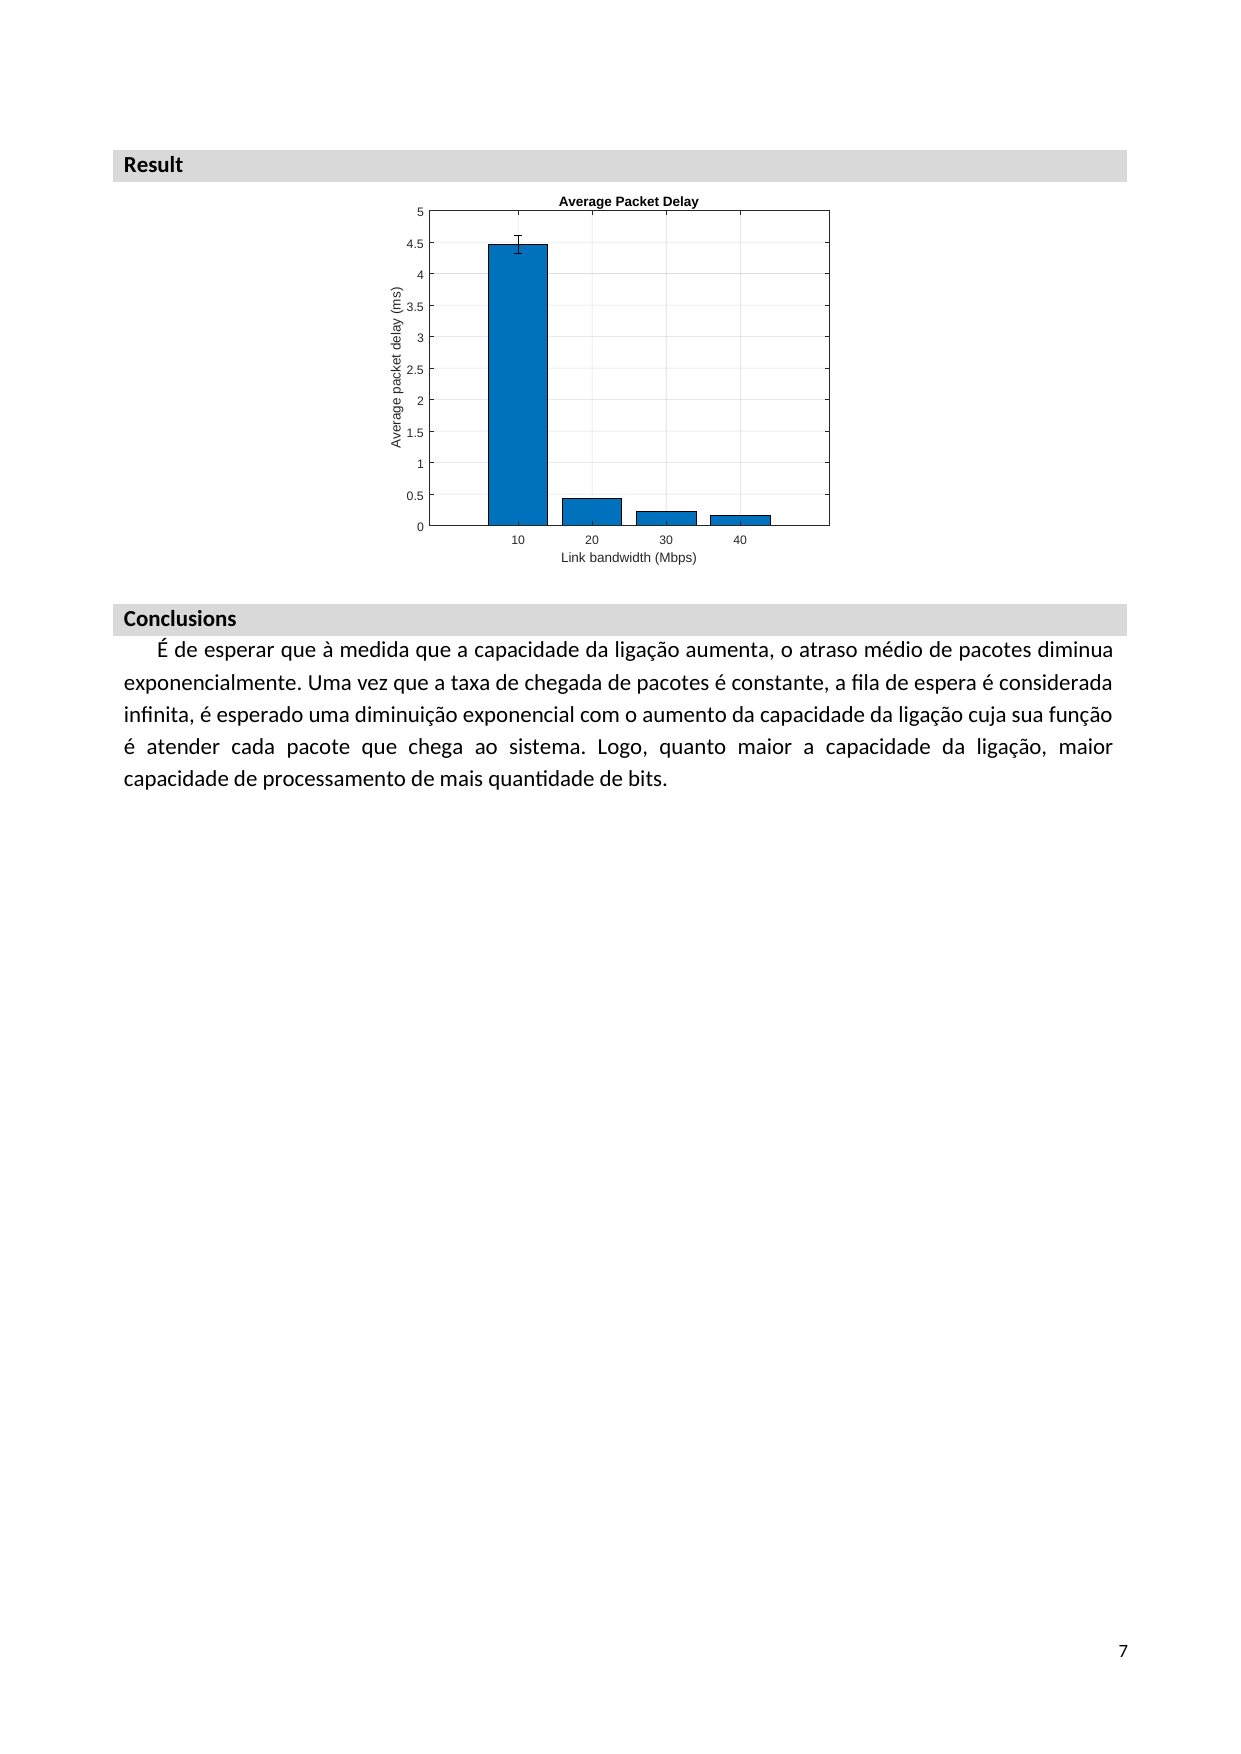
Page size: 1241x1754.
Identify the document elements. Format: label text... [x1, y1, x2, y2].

table_cell Conclusions [113, 604, 1127, 636]
table_cell [113, 182, 1127, 604]
table_cell Result [113, 150, 1127, 182]
table_cell É de esperar que à medida que a capacidade da ligação aumenta, o atraso médio de pacotes diminua exponencialmente. Uma vez que a taxa de chegada de pacotes é constante, a fila de espera é considerada infinita, é esperado uma diminuição exponencial com o aumento da capacidade da ligação cuja sua função é atender cada pacote que chega ao sistema. Logo, quanto maior a capacidade da ligação, maior capacidade de processamento de mais quantidade de bits. [113, 636, 1127, 828]
